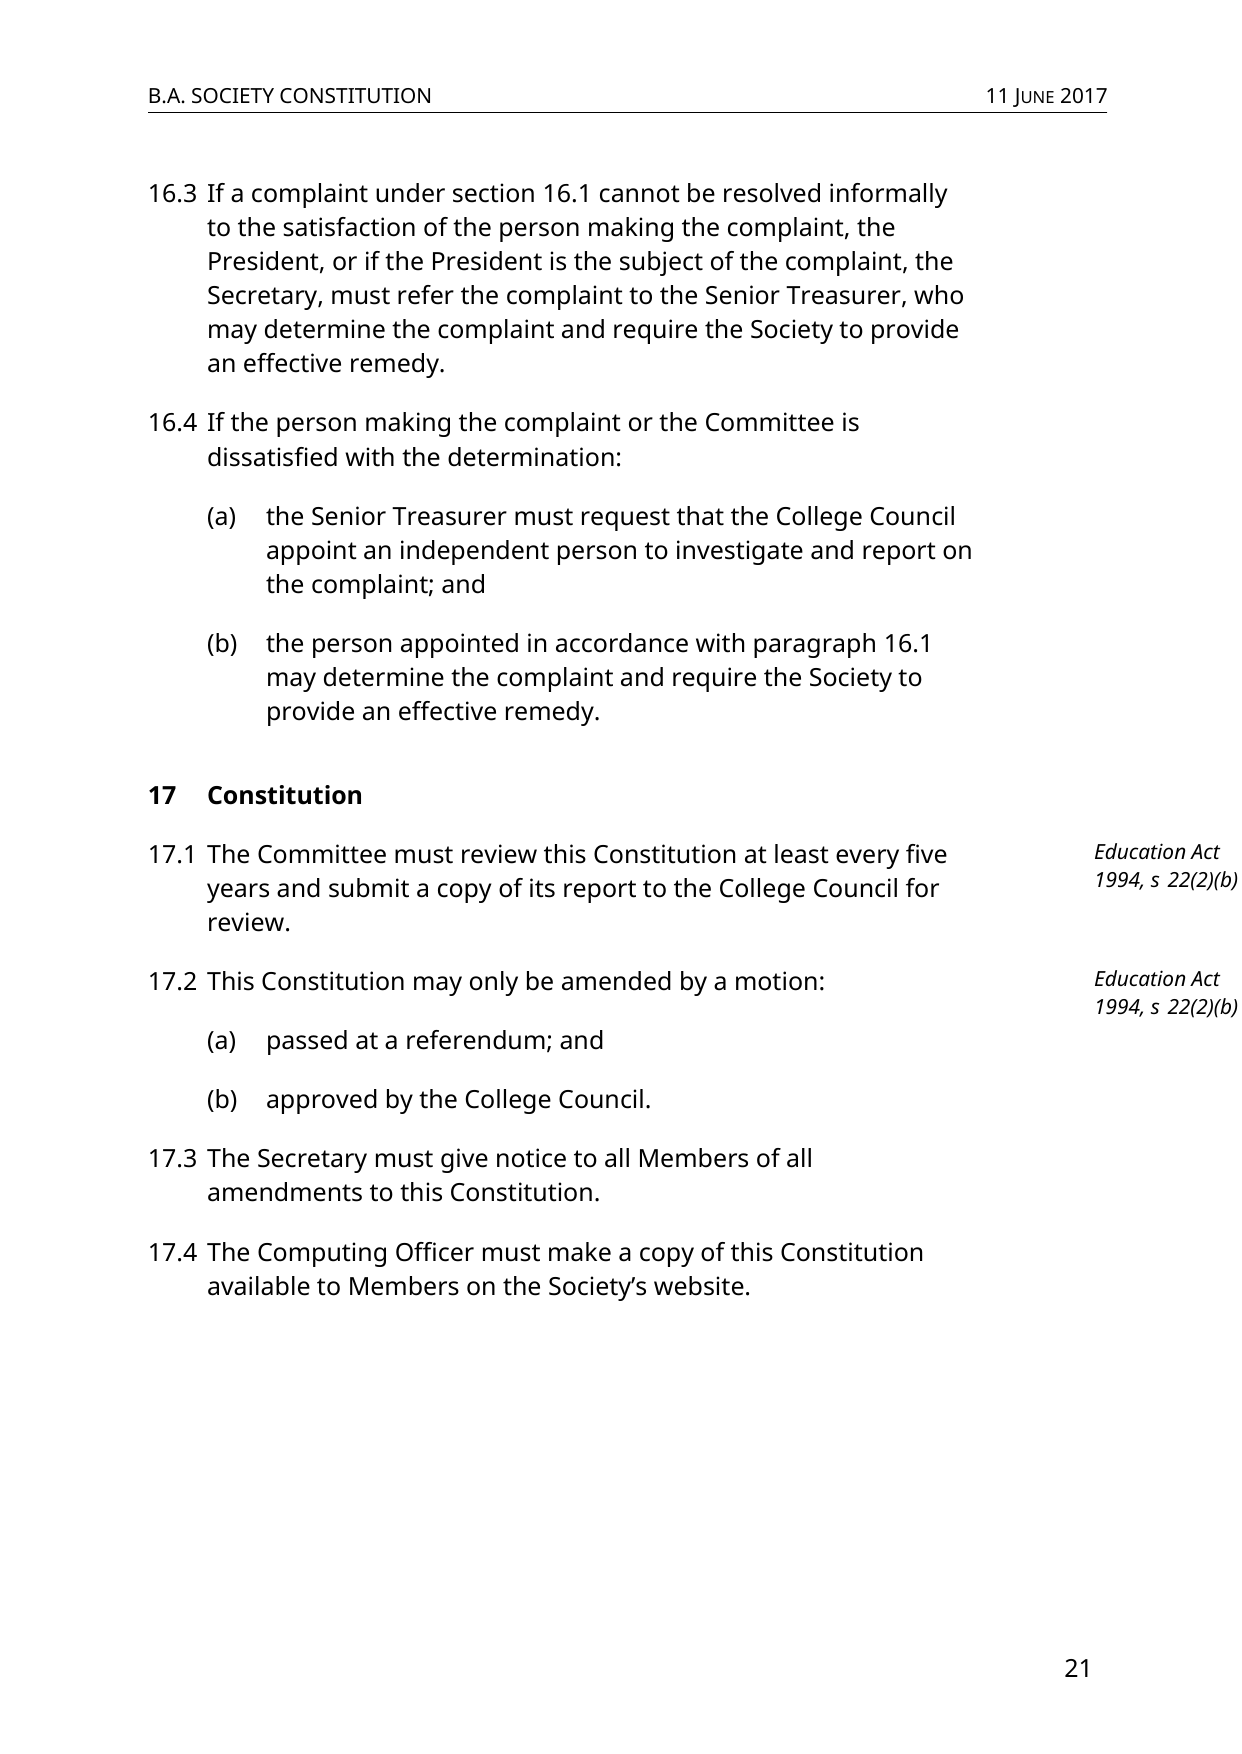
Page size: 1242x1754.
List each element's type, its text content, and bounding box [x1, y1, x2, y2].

subtitle This Constitution may only be amended by a motion: [148, 964, 976, 998]
subtitle approved by the College Council. [207, 1082, 976, 1116]
text Education Act 1994, s 22(2)(b) [1094, 964, 1242, 1021]
subtitle The Committee must review this Constitution at least every five years and submit a copy of its report to the College Council for review. [148, 837, 976, 939]
text Education Act 1994, s 22(2)(b) [1094, 837, 1242, 894]
subtitle the person appointed in accordance with paragraph 16.1 may determine the complaint and require the Society to provide an effective remedy. [207, 625, 976, 728]
subtitle the Senior Treasurer must request that the College Council appoint an independent person to investigate and report on the complaint; and [207, 498, 976, 600]
subtitle If a complaint under section 16.1 cannot be resolved informally to the satisfaction of the person making the complaint, the President, or if the President is the subject of the complaint, the Secretary, must refer the complaint to the Senior Treasurer, who may determine the complaint and require the Society to provide an effective remedy. [148, 176, 976, 380]
subtitle The Secretary must give notice to all Members of all amendments to this Constitution. [148, 1141, 976, 1209]
subtitle If the person making the complaint or the Committee is dissatisfied with the determination: [148, 405, 976, 473]
subtitle The Computing Officer must make a copy of this Constitution available to Members on the Society’s website. [148, 1234, 976, 1302]
subtitle Constitution [148, 778, 976, 812]
subtitle passed at a referendum; and [207, 1023, 976, 1057]
